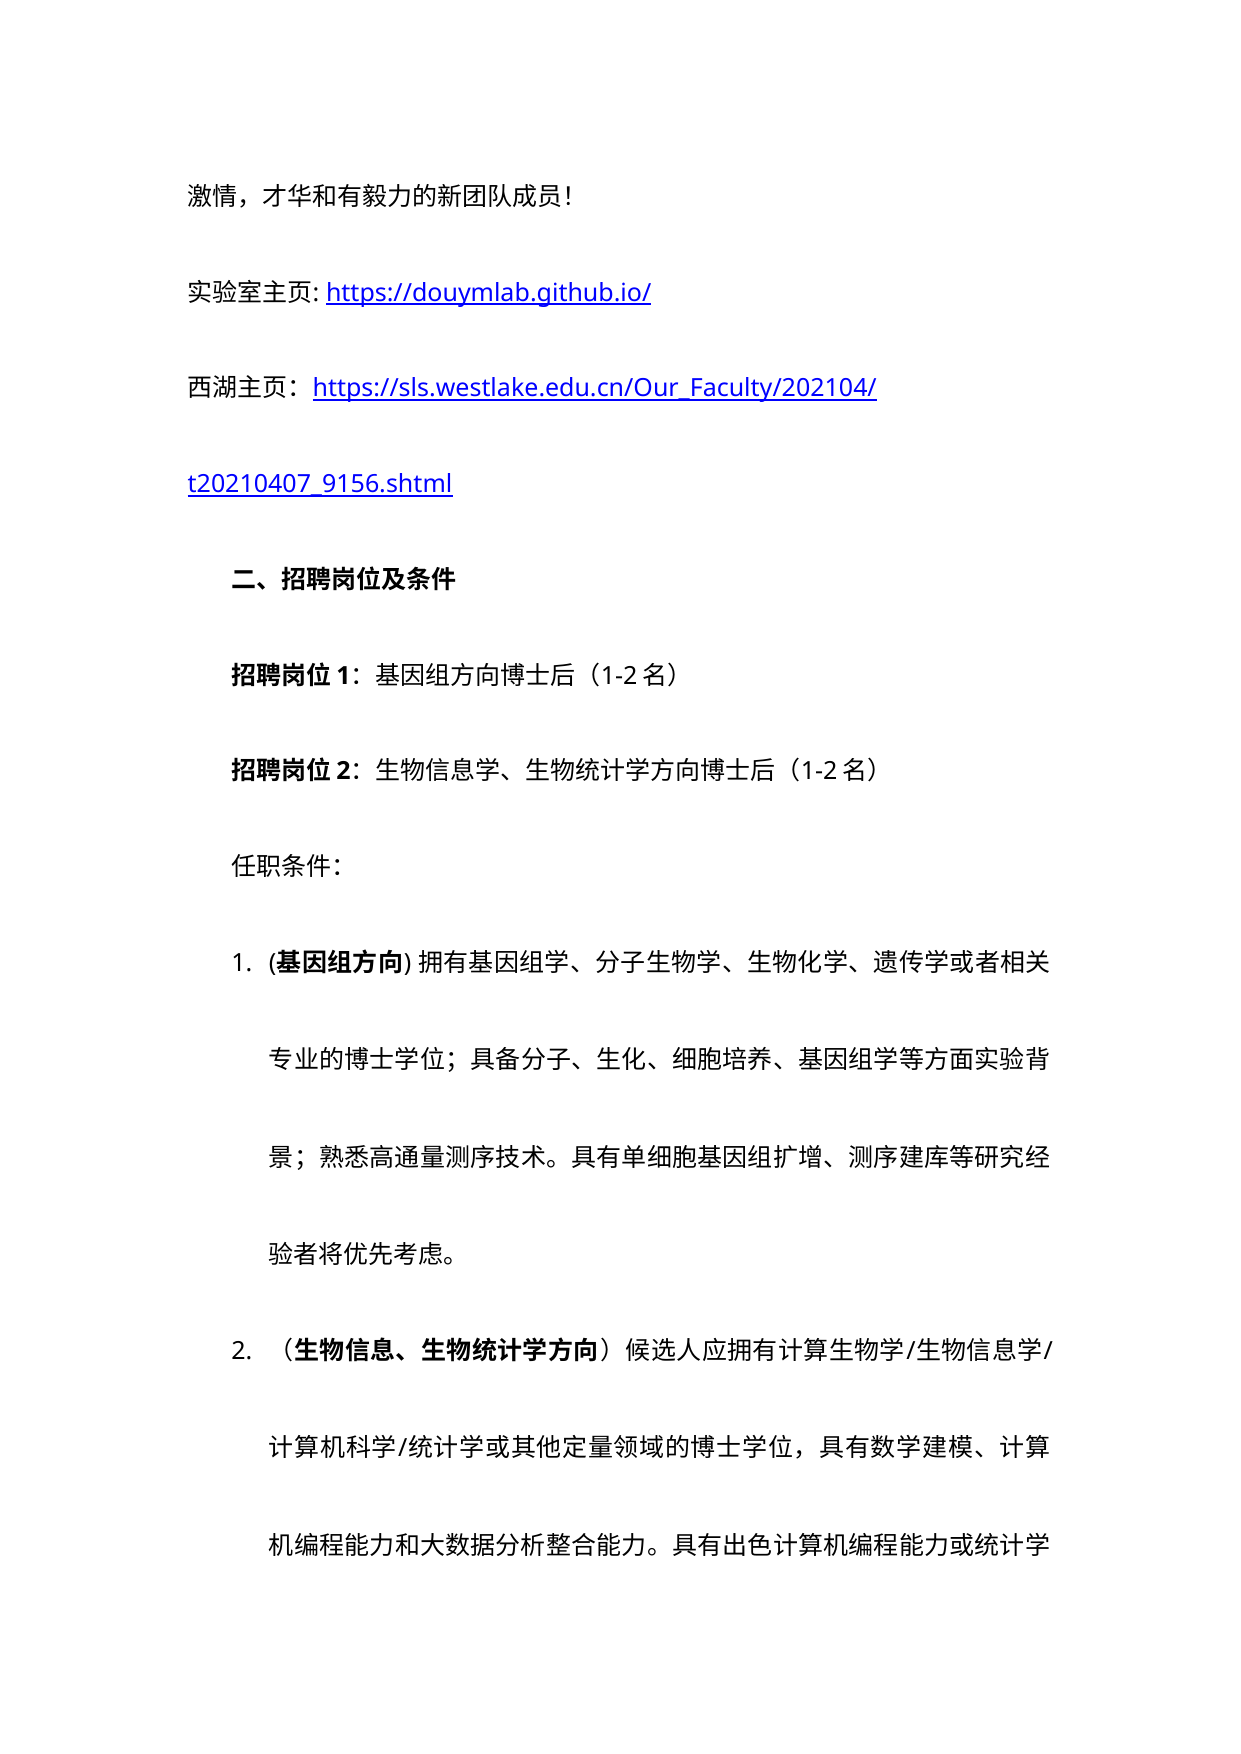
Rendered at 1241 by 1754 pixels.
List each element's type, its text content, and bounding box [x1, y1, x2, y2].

text 西湖主页：https://sls.westlake.edu.cn/Our_Faculty/202104/t20210407_9156.shtml [187, 353, 1053, 516]
text 任职条件： [187, 832, 1053, 897]
list (基因组方向) 拥有基因组学、分子生物学、生物化学、遗传学或者相关专业的博士学位；具备分子、生化、细胞培养、基因组学等方面实验背景；熟悉高通量测序技术。具有单细胞基因组扩增、测序建库等研究经验者将优先考虑。 [231, 928, 1053, 1285]
text 招聘岗位1：基因组方向博士后（1-2名） [187, 641, 1053, 706]
text 招聘岗位2：生物信息学、生物统计学方向博士后（1-2名） [187, 736, 1053, 801]
text 二、招聘岗位及条件 [187, 545, 1053, 610]
text 实验室主页: https://douymlab.github.io/ [187, 258, 1053, 323]
list （生物信息、生物统计学方向）候选人应拥有计算生物学/生物信息学/计算机科学/统计学或其他定量领域的博士学位，具有数学建模、计算机编程能力和大数据分析整合能力。具有出色计算机编程能力或统计学背景候选人将优先考虑。 [231, 1316, 1053, 1576]
